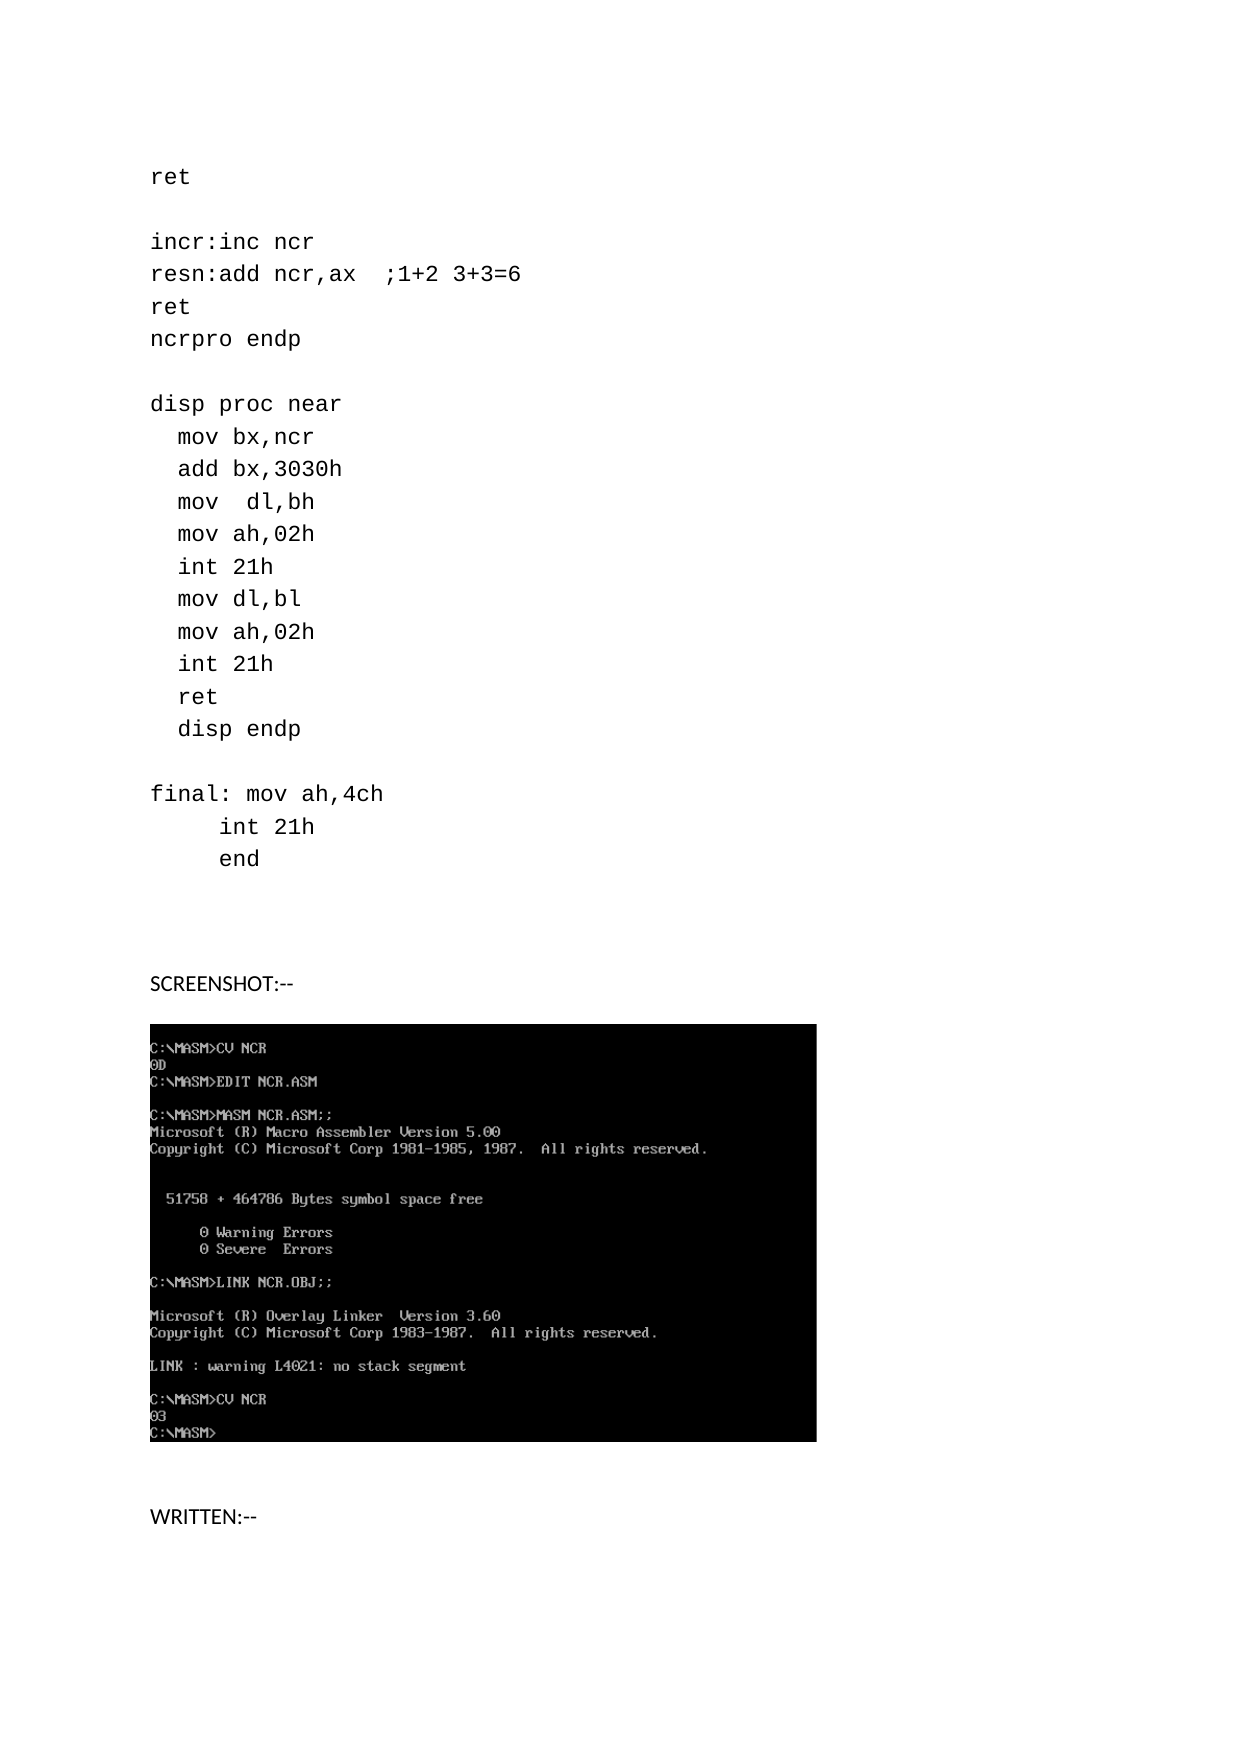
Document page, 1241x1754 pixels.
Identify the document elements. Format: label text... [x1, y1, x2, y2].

text mov dl,bl [150, 584, 1090, 617]
text SCREENSHOT:-- [150, 967, 1090, 999]
text ret [150, 162, 1090, 194]
text int 21h [150, 649, 1090, 682]
text final: mov ah,4ch [150, 779, 1090, 812]
text add bx,3030h [150, 454, 1090, 487]
text mov bx,ncr [150, 422, 1090, 454]
text mov ah,02h [150, 519, 1090, 552]
text int 21h [150, 552, 1090, 584]
text ret [150, 292, 1090, 324]
text resn:add ncr,ax ;1+2 3+3=6 [150, 259, 1090, 292]
text incr:inc ncr [150, 227, 1090, 259]
text ret [150, 682, 1090, 714]
text disp proc near [150, 389, 1090, 422]
text mov dl,bh [150, 487, 1090, 519]
text WRITTEN:-- [150, 1500, 1090, 1533]
text end [150, 844, 1090, 877]
text mov ah,02h [150, 617, 1090, 649]
text ncrpro endp [150, 324, 1090, 357]
text int 21h [150, 812, 1090, 844]
text disp endp [150, 714, 1090, 747]
